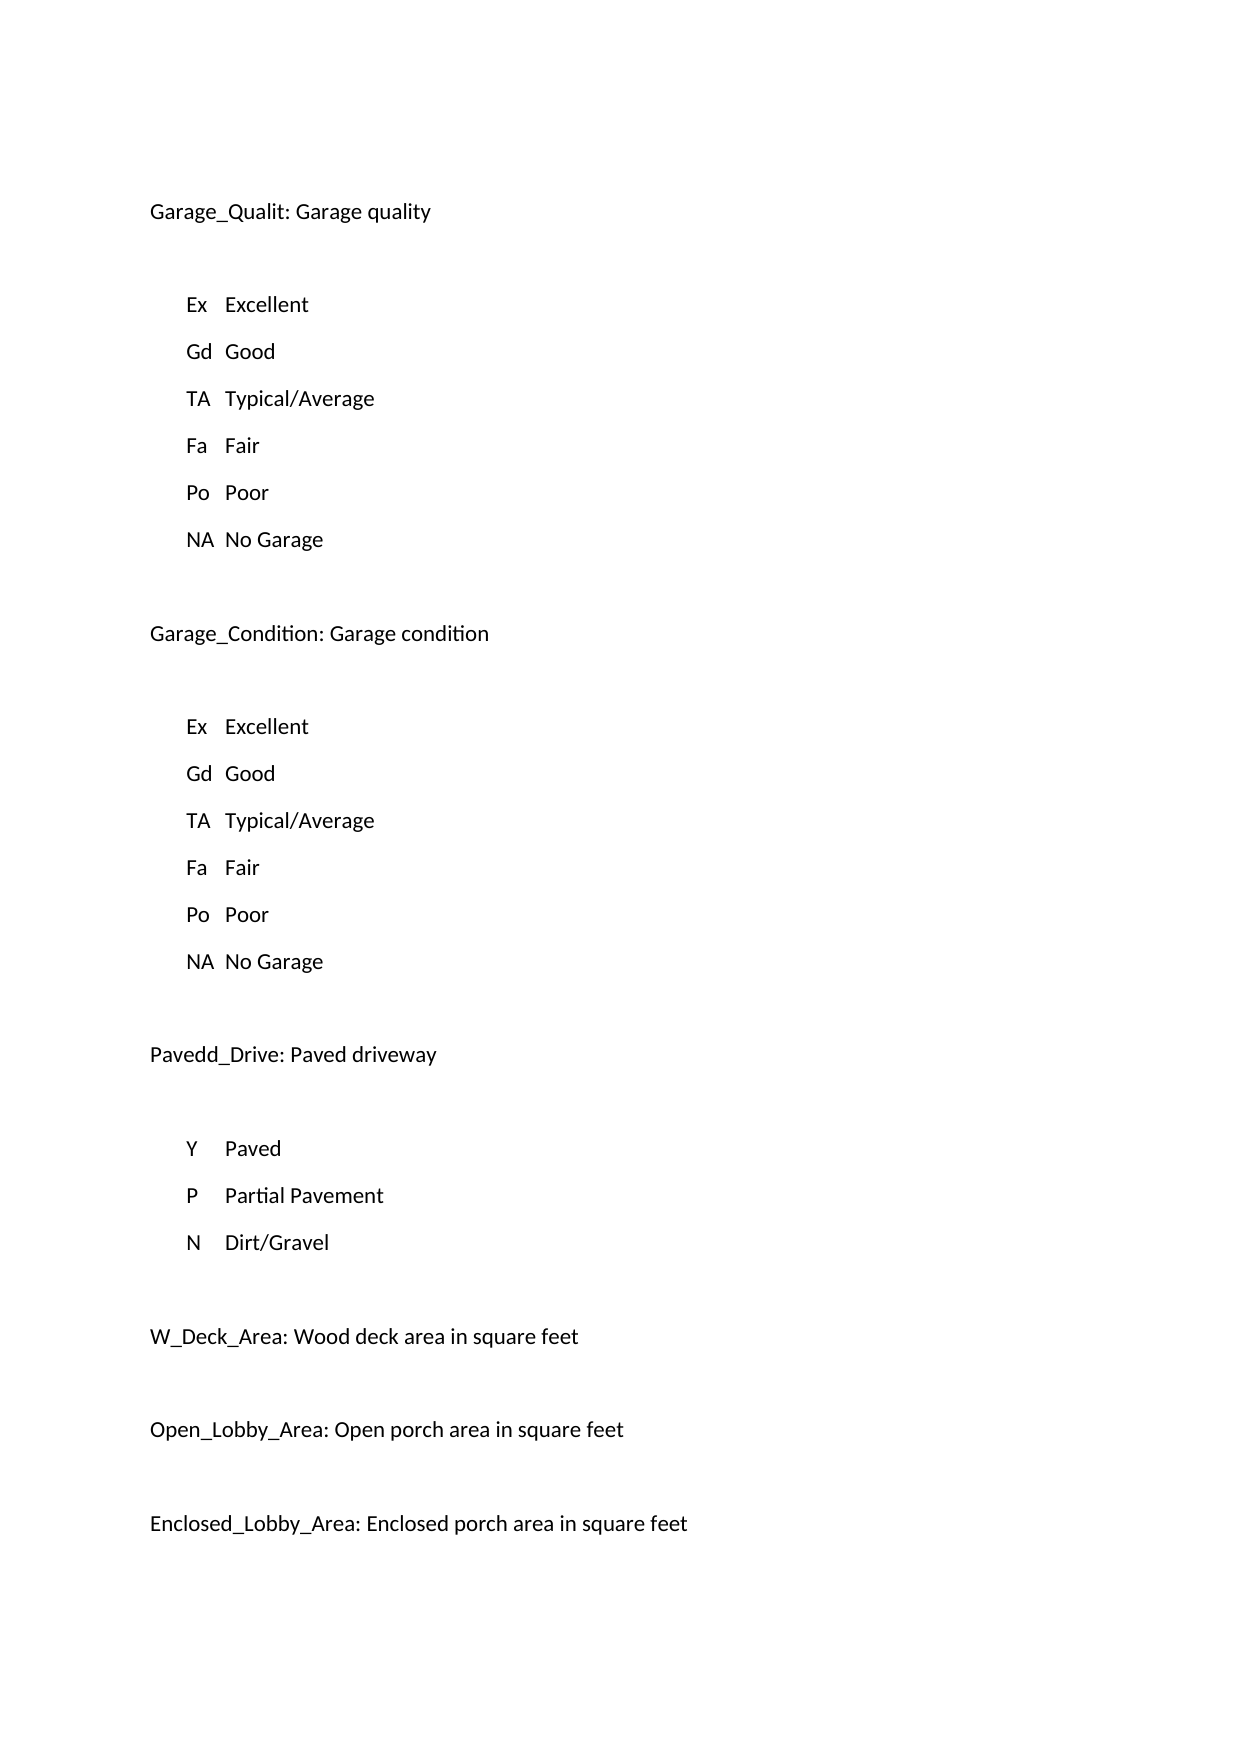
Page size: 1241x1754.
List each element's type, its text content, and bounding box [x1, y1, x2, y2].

text TA Typical/Average [150, 806, 1090, 834]
text Pavedd_Drive: Paved driveway [150, 1041, 1090, 1069]
text TA Typical/Average [150, 384, 1090, 412]
text Fa Fair [150, 431, 1090, 459]
text Ex Excellent [150, 291, 1090, 319]
text NA No Garage [150, 947, 1090, 975]
text Gd Good [150, 337, 1090, 366]
text Ex Excellent [150, 712, 1090, 741]
text Fa Fair [150, 853, 1090, 881]
text Open_Lobby_Area: Open porch area in square feet [150, 1416, 1090, 1444]
text Y Paved [150, 1134, 1090, 1162]
text P Partial Pavement [150, 1181, 1090, 1209]
text W_Deck_Area: Wood deck area in square feet [150, 1322, 1090, 1350]
text Garage_Condition: Garage condition [150, 619, 1090, 647]
text Po Poor [150, 900, 1090, 928]
text Po Poor [150, 478, 1090, 506]
text Garage_Qualit: Garage quality [150, 197, 1090, 225]
text Enclosed_Lobby_Area: Enclosed porch area in square feet [150, 1509, 1090, 1537]
text Gd Good [150, 759, 1090, 787]
text NA No Garage [150, 525, 1090, 553]
text N Dirt/Gravel [150, 1228, 1090, 1256]
